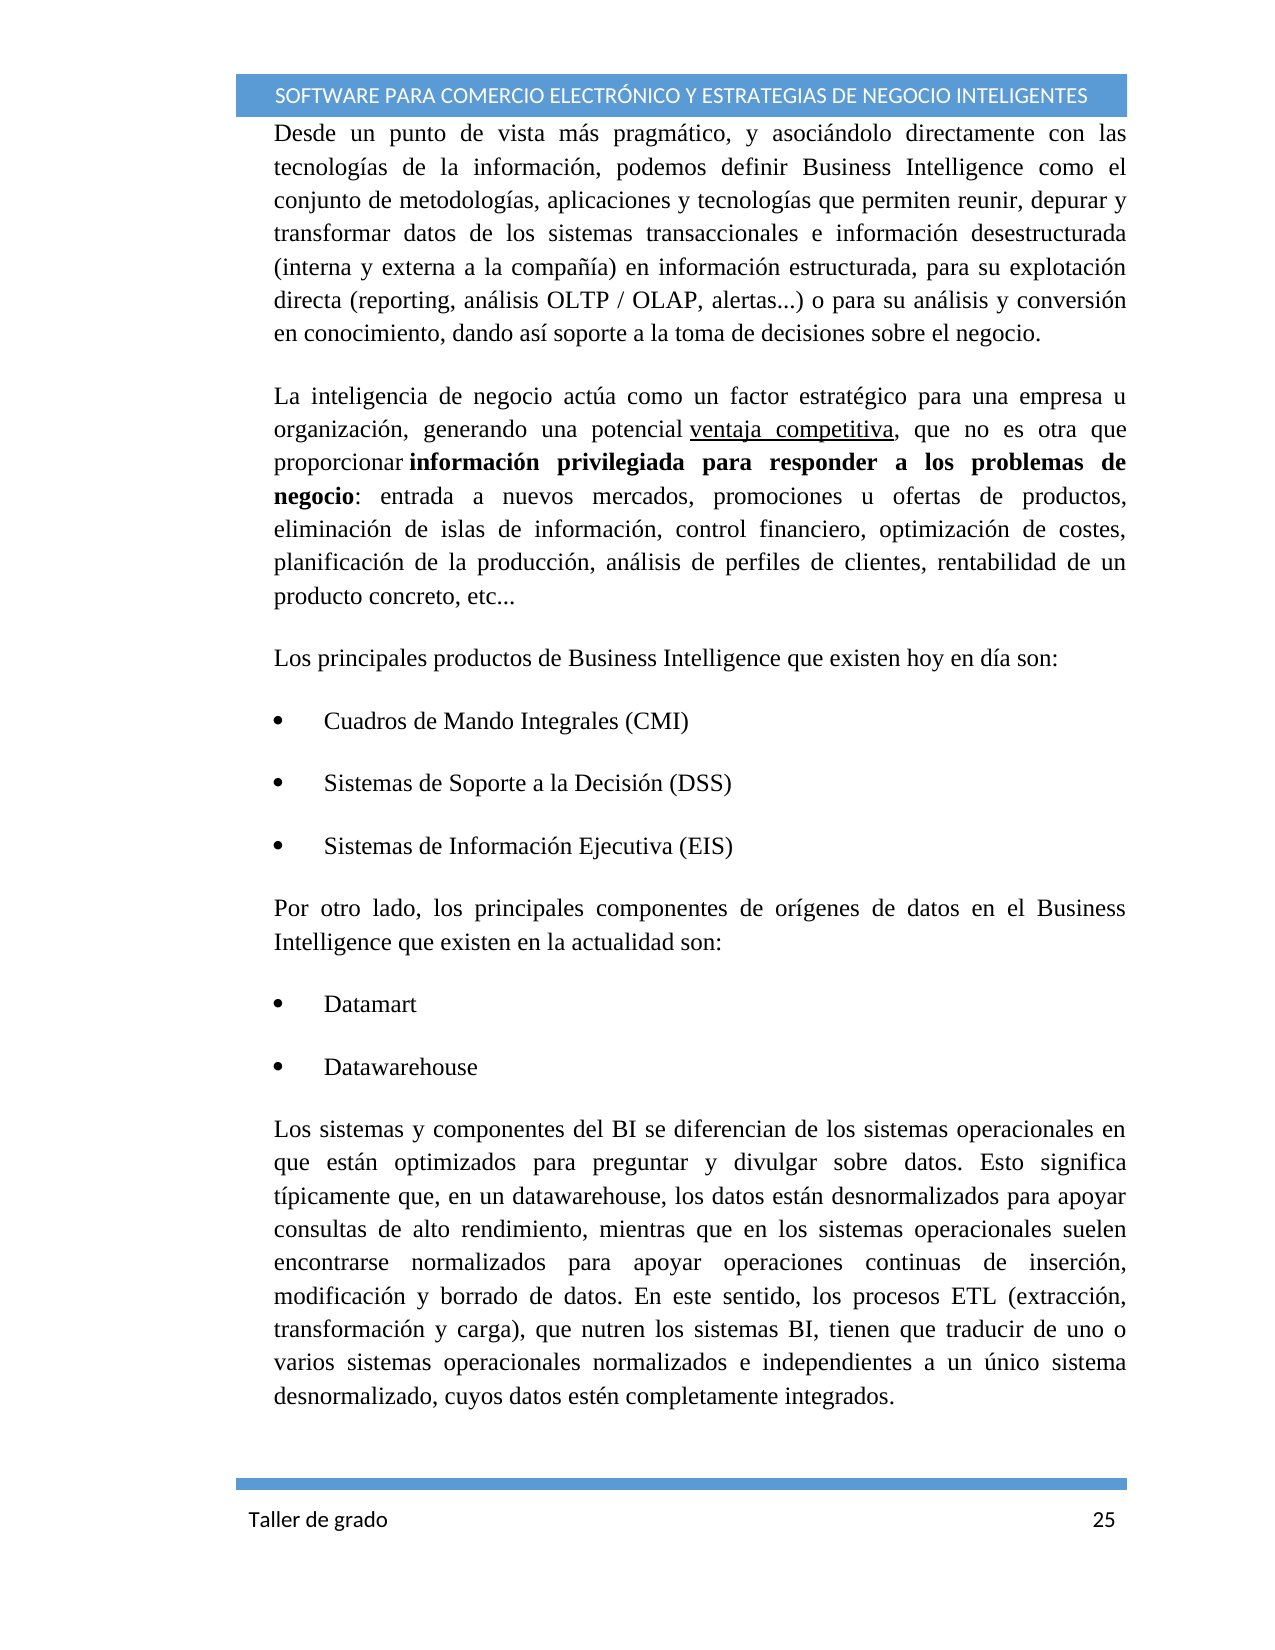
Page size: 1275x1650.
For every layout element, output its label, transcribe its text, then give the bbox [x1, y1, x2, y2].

list Datawarehouse [274, 1047, 1127, 1080]
list Cuadros de Mando Integrales (CMI) [274, 701, 1127, 734]
text La inteligencia de negocio actúa como un factor estratégico para una empresa u organización, generando una potencial ventaja competitiva, que no es otra que proporcionar información privilegiada para responder a los problemas de negocio: entrada a nuevos mercados, promociones u ofertas de productos, eliminación de islas de información, control financiero, optimización de costes, planificación de la producción, análisis de perfiles de clientes, rentabilidad de un producto concreto, etc... [274, 376, 1127, 609]
text Los principales productos de Business Intelligence que existen hoy en día son: [236, 639, 1127, 672]
text Los sistemas y componentes del BI se diferencian de los sistemas operacionales en que están optimizados para preguntar y divulgar sobre datos. Esto significa típicamente que, en un datawarehouse, los datos están desnormalizados para apoyar consultas de alto rendimiento, mientras que en los sistemas operacionales suelen encontrarse normalizados para apoyar operaciones continuas de inserción, modificación y borrado de datos. En este sentido, los procesos ETL (extracción, transformación y carga), que nutren los sistemas BI, tienen que traducir de uno o varios sistemas operacionales normalizados e independientes a un único sistema desnormalizado, cuyos datos estén completamente integrados. [274, 1109, 1127, 1409]
list Sistemas de Soporte a la Decisión (DSS) [274, 764, 1127, 797]
list Datamart [274, 984, 1127, 1018]
text Por otro lado, los principales componentes de orígenes de datos en el Business Intelligence que existen en la actualidad son: [274, 889, 1127, 955]
list Sistemas de Información Ejecutiva (EIS) [274, 826, 1127, 859]
text Desde un punto de vista más pragmático, y asociándolo directamente con las tecnologías de la información, podemos definir Business Intelligence como el conjunto de metodologías, aplicaciones y tecnologías que permiten reunir, depurar y transformar datos de los sistemas transaccionales e información desestructurada (interna y externa a la compañía) en información estructurada, para su explotación directa (reporting, análisis OLTP / OLAP, alertas...) o para su análisis y conversión en conocimiento, dando así soporte a la toma de decisiones sobre el negocio. [274, 117, 1127, 347]
